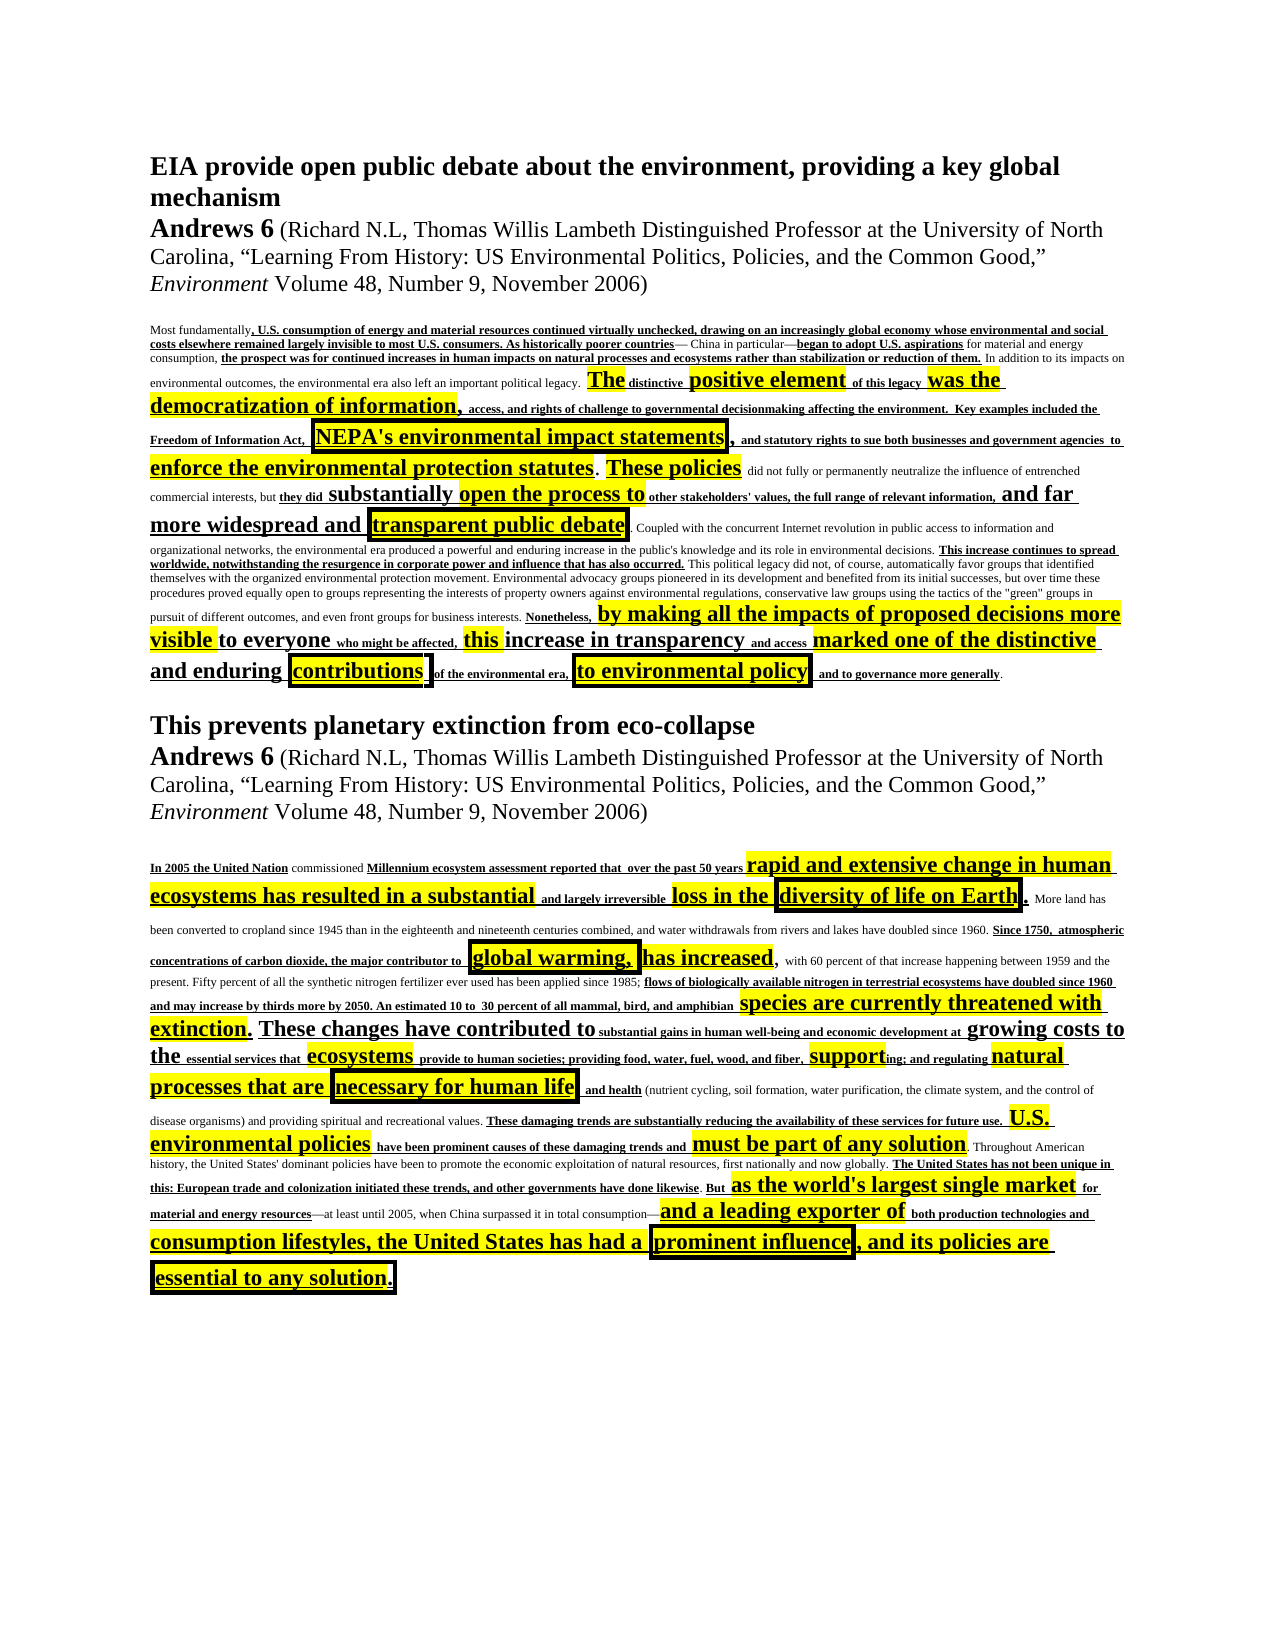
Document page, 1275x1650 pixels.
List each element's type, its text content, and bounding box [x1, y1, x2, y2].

text In 2005 the United Nation commissioned Millennium ecosystem assessment reported that over the past 50 years rapid and extensive change in human ecosystems has resulted in a substantial and largely irreversible loss in the diversity of life on Earth. More land has been converted to cropland since 1945 than in the eighteenth and nineteenth centuries combined, and water withdrawals from rivers and lakes have doubled since 1960. Since 1750, atmospheric concentrations of carbon dioxide, the major contributor to global warming, has increased, with 60 percent of that increase happening between 1959 and the present. Fifty percent of all the synthetic nitrogen fertilizer ever used has been applied since 1985; flows of biologically available nitrogen in terrestrial ecosystems have doubled since 1960 and may increase by thirds more by 2050. An estimated 10 to 30 percent of all mammal, bird, and amphibian species are currently threatened with extinction. These changes have contributed to substantial gains in human well-being and economic development at growing costs to the essential services that ecosystems provide to human societies; providing food, water, fuel, wood, and fiber, supporting; and regulating natural processes that are necessary for human life and health (nutrient cycling, soil formation, water purification, the climate system, and the control of disease organisms) and providing spiritual and recreational values. These damaging trends are substantially reducing the availability of these services for future use. U.S. environmental policies have been prominent causes of these damaging trends and must be part of any solution. Throughout American history, the United States' dominant policies have been to promote the economic exploitation of natural resources, first nationally and now globally. The United States has not been unique in this: European trade and colonization initiated these trends, and other governments have done likewise. But as the world's largest single market for material and energy resources—at least until 2005, when China surpassed it in total consumption—and a leading exporter of both production technologies and consumption lifestyles, the United States has had a prominent influence, and its policies are essential to any solution. [150, 851, 1125, 1295]
text Andrews 6 (Richard N.L, Thomas Willis Lambeth Distinguished Professor at the University of North Carolina, “Learning From History: US Environmental Politics, Policies, and the Common Good,” Environment Volume 48, Number 9, November 2006) [150, 740, 1125, 824]
subtitle This prevents planetary extinction from eco-collapse [150, 709, 1125, 740]
text Most fundamentally, U.S. consumption of energy and material resources continued virtually unchecked, drawing on an increasingly global economy whose environmental and social costs elsewhere remained largely invisible to most U.S. consumers. As historically poorer countries— China in particular—began to adopt U.S. aspirations for material and energy consumption, the prospect was for continued increases in human impacts on natural processes and ecosystems rather than stabilization or reduction of them. In addition to its impacts on environmental outcomes, the environmental era also left an important political legacy. The distinctive positive element of this legacy was the democratization of information, access, and rights of challenge to governmental decisionmaking affecting the environment. Key examples included the Freedom of Information Act, NEPA's environmental impact statements, and statutory rights to sue both businesses and government agencies to enforce the environmental protection statutes. These policies did not fully or permanently neutralize the influence of entrenched commercial interests, but they did substantially open the process to other stakeholders' values, the full range of relevant information, and far more widespread and transparent public debate. Coupled with the concurrent Internet revolution in public access to information and organizational networks, the environmental era produced a powerful and enduring increase in the public's knowledge and its role in environmental decisions. This increase continues to spread worldwide, notwithstanding the resurgence in corporate power and influence that has also occurred. This political legacy did not, of course, automatically favor groups that identified themselves with the organized environmental protection movement. Environmental advocacy groups pioneered in its development and benefited from its initial successes, but over time these procedures proved equally open to groups representing the interests of property owners against environmental regulations, conservative law groups using the tactics of the "green" groups in pursuit of different outcomes, and even front groups for business interests. Nonetheless, by making all the impacts of proposed decisions more visible to everyone who might be affected, this increase in transparency and access marked one of the distinctive and enduring contributions of the environmental era, to environmental policy and to governance more generally. [150, 322, 1125, 688]
text Andrews 6 (Richard N.L, Thomas Willis Lambeth Distinguished Professor at the University of North Carolina, “Learning From History: US Environmental Politics, Policies, and the Common Good,” Environment Volume 48, Number 9, November 2006) [150, 212, 1125, 296]
subtitle EIA provide open public debate about the environment, providing a key global mechanism [150, 150, 1125, 212]
